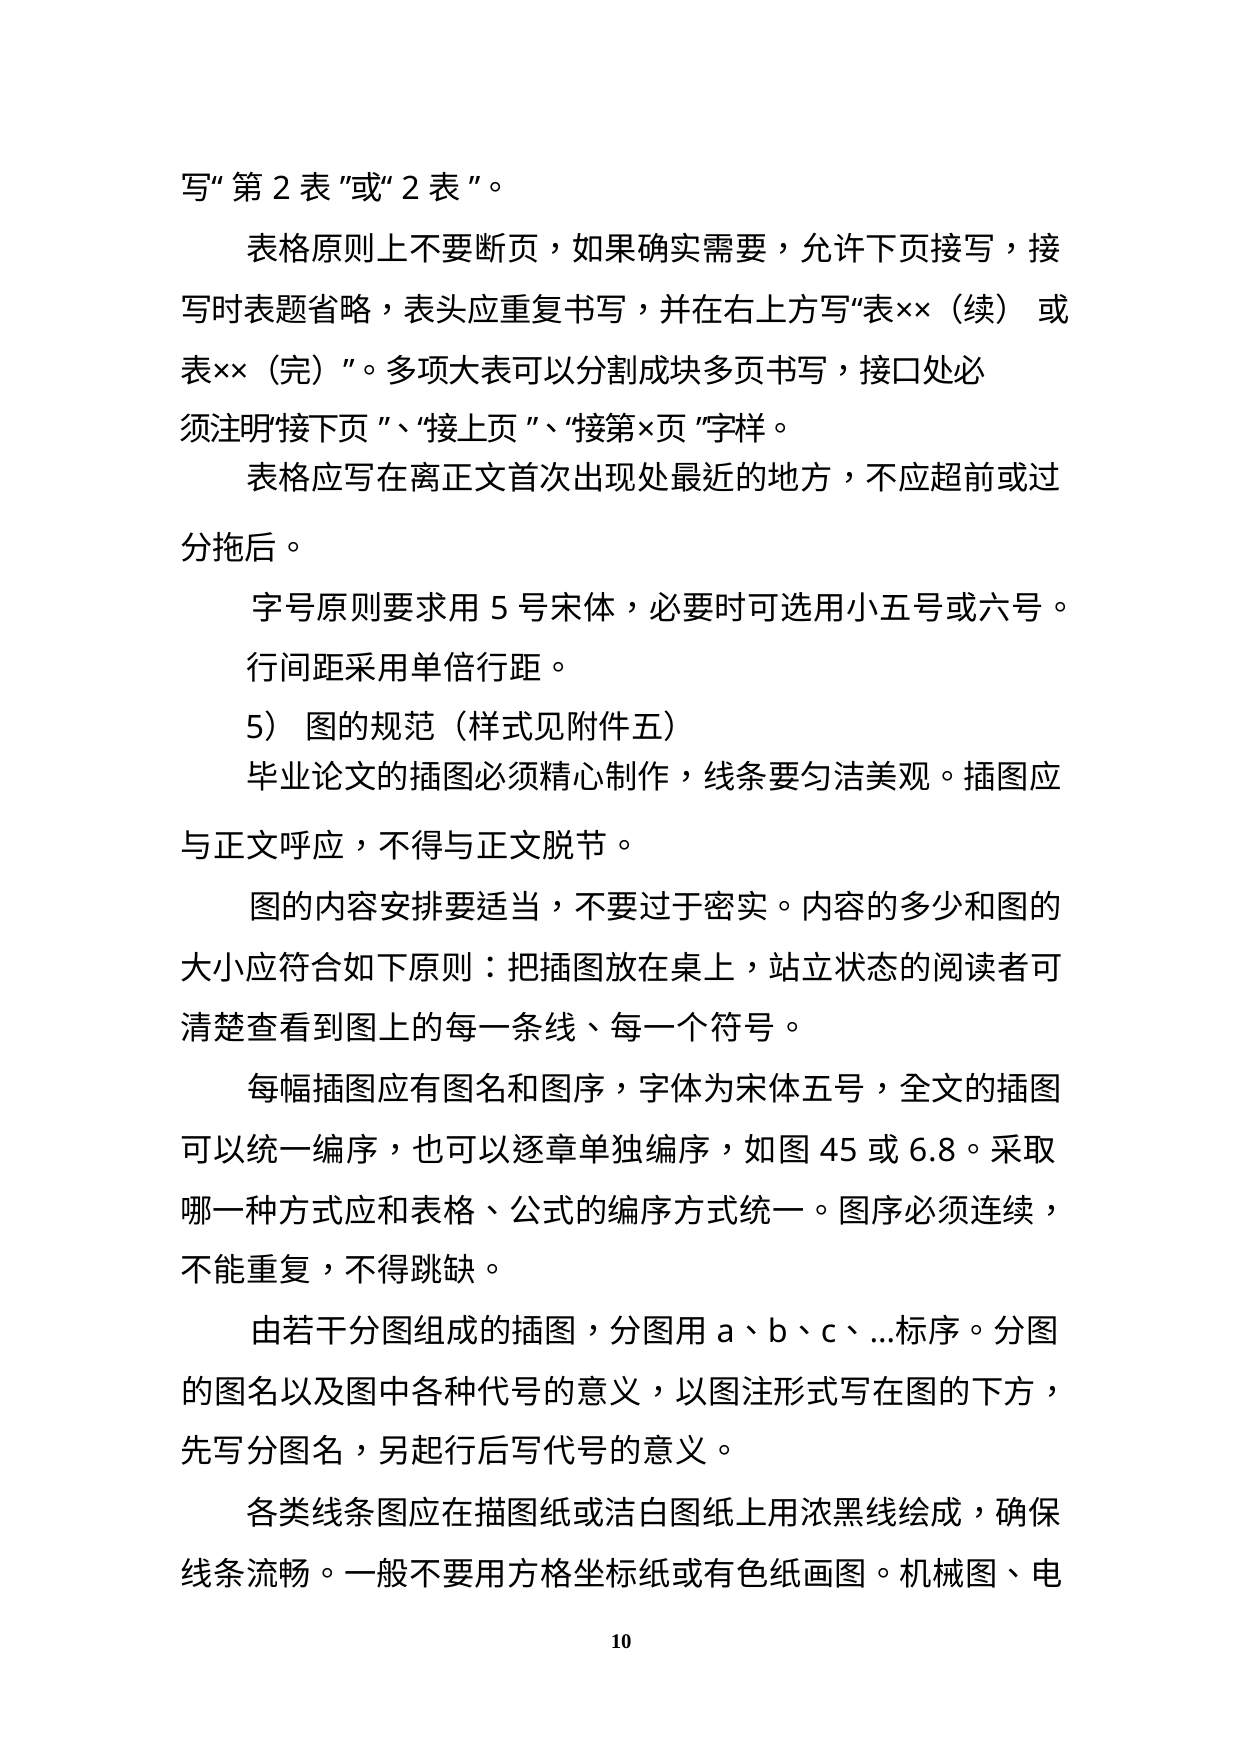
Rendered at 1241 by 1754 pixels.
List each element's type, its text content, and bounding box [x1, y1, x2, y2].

text 各类线条图应在描图纸或洁白图纸上用浓黑线绘成，确保 线条流畅。一般不要用方格坐标纸或有色纸画图。机械图、电 [180, 1490, 1063, 1594]
text 每幅插图应有图名和图序，字体为宋体五号，全文的插图 可以统一编序，也可以逐章单独编序，如图 45 或 6.8。采取 哪一种方式应和表格、公式的编序方式统一。图序必须连续， [180, 1066, 1070, 1232]
text 5） 图的规范（样式见附件五） [245, 706, 1077, 747]
text 由若干分图组成的插图，分图用 a、b、c、…标序。分图 的图名以及图中各种代号的意义，以图注形式写在图的下方， [181, 1308, 1070, 1413]
text 分拖后。 [180, 526, 1077, 568]
text 先写分图名，另起行后写代号的意义。 [180, 1430, 1077, 1471]
text 字号原则要求用 5 号宋体，必要时可选用小五号或六号。 [179, 586, 1076, 628]
text 与正文呼应，不得与正文脱节。 [181, 824, 1077, 866]
text 表格原则上不要断页，如果确实需要，允许下页接写，接 写时表题省略，表头应重复书写，并在右上方写“表××（续） 或表××（完）”。多项大表可以分割成块多页书写，接口处必 [180, 226, 1077, 391]
text 须注明“接下页 ”、“接上页 ”、“接第×页 ”字样。 [179, 408, 1077, 449]
text 行间距采用单倍行距。 [246, 646, 1077, 687]
text 毕业论文的插图必须精心制作，线条要匀洁美观。插图应 [246, 766, 1077, 824]
text 清楚查看到图上的每一条线、每一个符号。 [180, 1006, 1077, 1047]
text 图的内容安排要适当，不要过于密实。内容的多少和图的 大小应符合如下原则：把插图放在桌上，站立状态的阅读者可 [180, 884, 1063, 989]
text 写“ 第 2 表 ”或“ 2 表 ”。 [180, 166, 1077, 207]
text 表格应写在离正文首次出现处最近的地方，不应超前或过 [246, 468, 1077, 526]
text 不能重复，不得跳缺。 [180, 1248, 1077, 1289]
